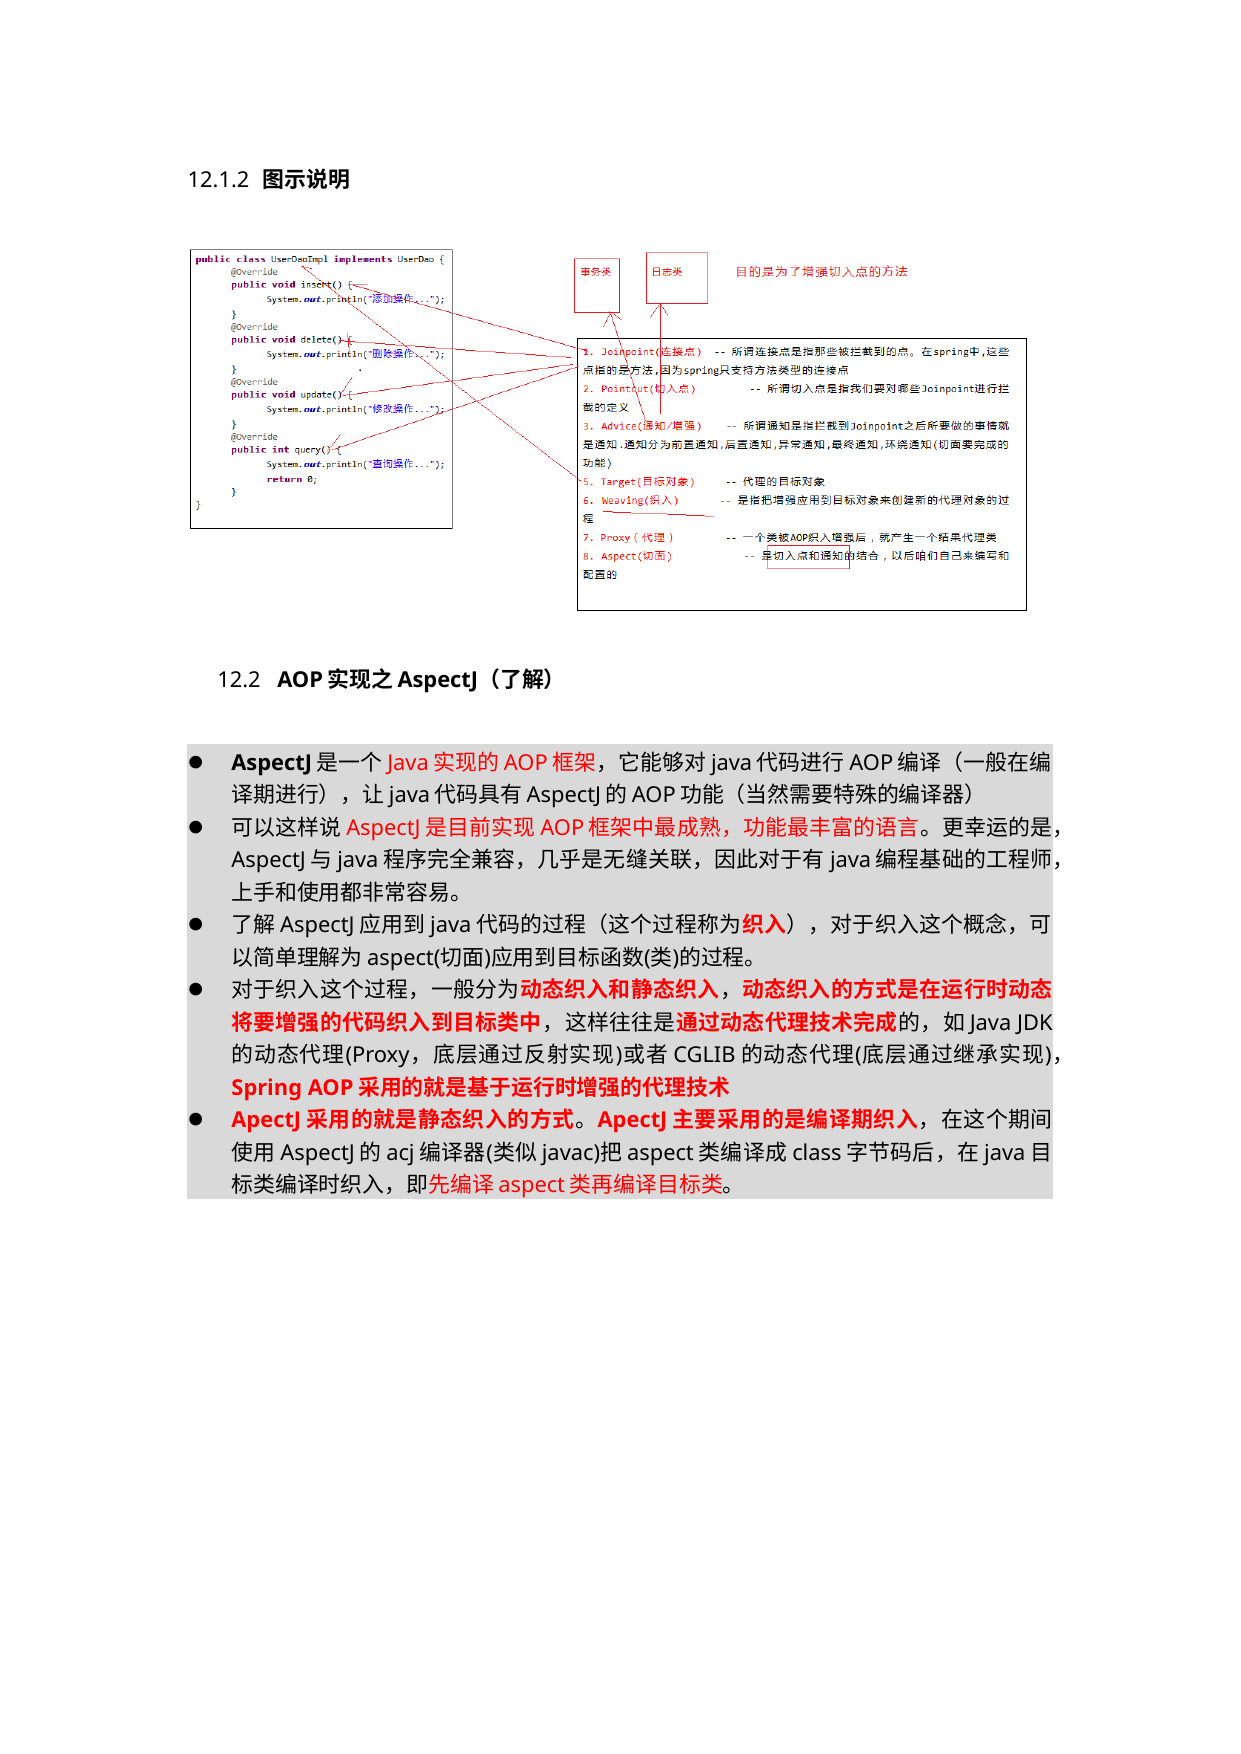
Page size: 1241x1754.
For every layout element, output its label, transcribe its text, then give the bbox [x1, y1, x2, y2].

list ApectJ采用的就是静态织入的方式。ApectJ主要采用的是编译期织入，在这个期间使用AspectJ的acj编译器(类似javac)把aspect类编译成class字节码后，在java目标类编译时织入，即先编译aspect类再编译目标类。 [187, 1102, 1053, 1199]
subtitle 图示说明 [187, 162, 1053, 194]
picture [187, 244, 1053, 626]
subtitle AOP实现之AspectJ（了解） [217, 662, 1053, 694]
list AspectJ是一个Java实现的AOP框架，它能够对java代码进行AOP编译（一般在编译期进行），让java代码具有AspectJ的AOP功能（当然需要特殊的编译器） [187, 744, 1053, 809]
list 了解AspectJ应用到java代码的过程（这个过程称为织入），对于织入这个概念，可以简单理解为aspect(切面)应用到目标函数(类)的过程。 [187, 907, 1053, 972]
list 可以这样说AspectJ是目前实现AOP框架中最成熟，功能最丰富的语言。更幸运的是，AspectJ与java程序完全兼容，几乎是无缝关联，因此对于有java编程基础的工程师，上手和使用都非常容易。 [187, 809, 1053, 907]
list 对于织入这个过程，一般分为动态织入和静态织入，动态织入的方式是在运行时动态将要增强的代码织入到目标类中，这样往往是通过动态代理技术完成的，如Java JDK的动态代理(Proxy，底层通过反射实现)或者CGLIB的动态代理(底层通过继承实现)，Spring AOP采用的就是基于运行时增强的代理技术 [187, 972, 1053, 1102]
